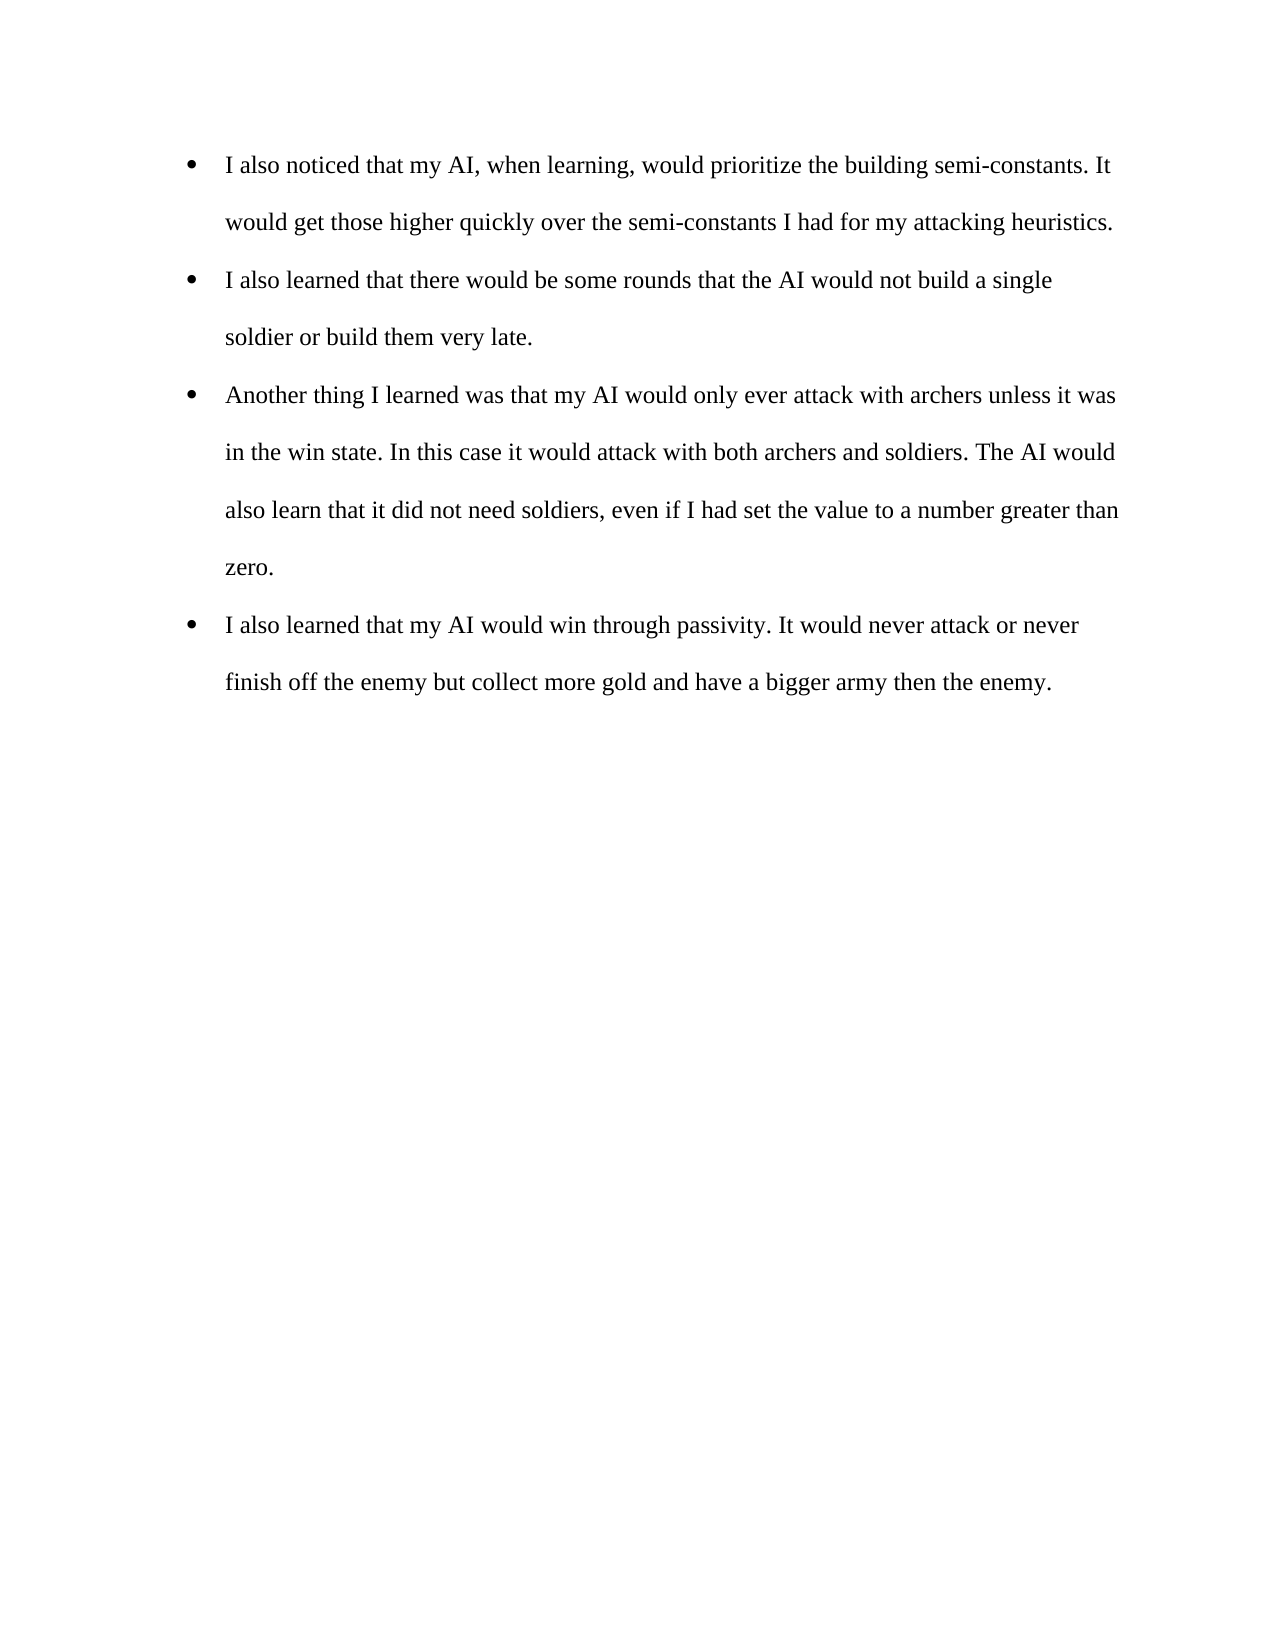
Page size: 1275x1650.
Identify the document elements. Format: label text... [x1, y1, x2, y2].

list Another thing I learned was that my AI would only ever attack with archers unless it was in the win state. In this case it would attack with both archers and soldiers. The AI would also learn that it did not need soldiers, even if I had set the value to a number greater than zero. [187, 380, 1125, 581]
list I also learned that there would be some rounds that the AI would not build a single soldier or build them very late. [187, 265, 1125, 351]
list I also noticed that my AI, when learning, would prioritize the building semi-constants. It would get those higher quickly over the semi-constants I had for my attacking heuristics. [187, 150, 1125, 236]
list I also learned that my AI would win through passivity. It would never attack or never finish off the enemy but collect more gold and have a bigger army then the enemy. [187, 610, 1125, 696]
